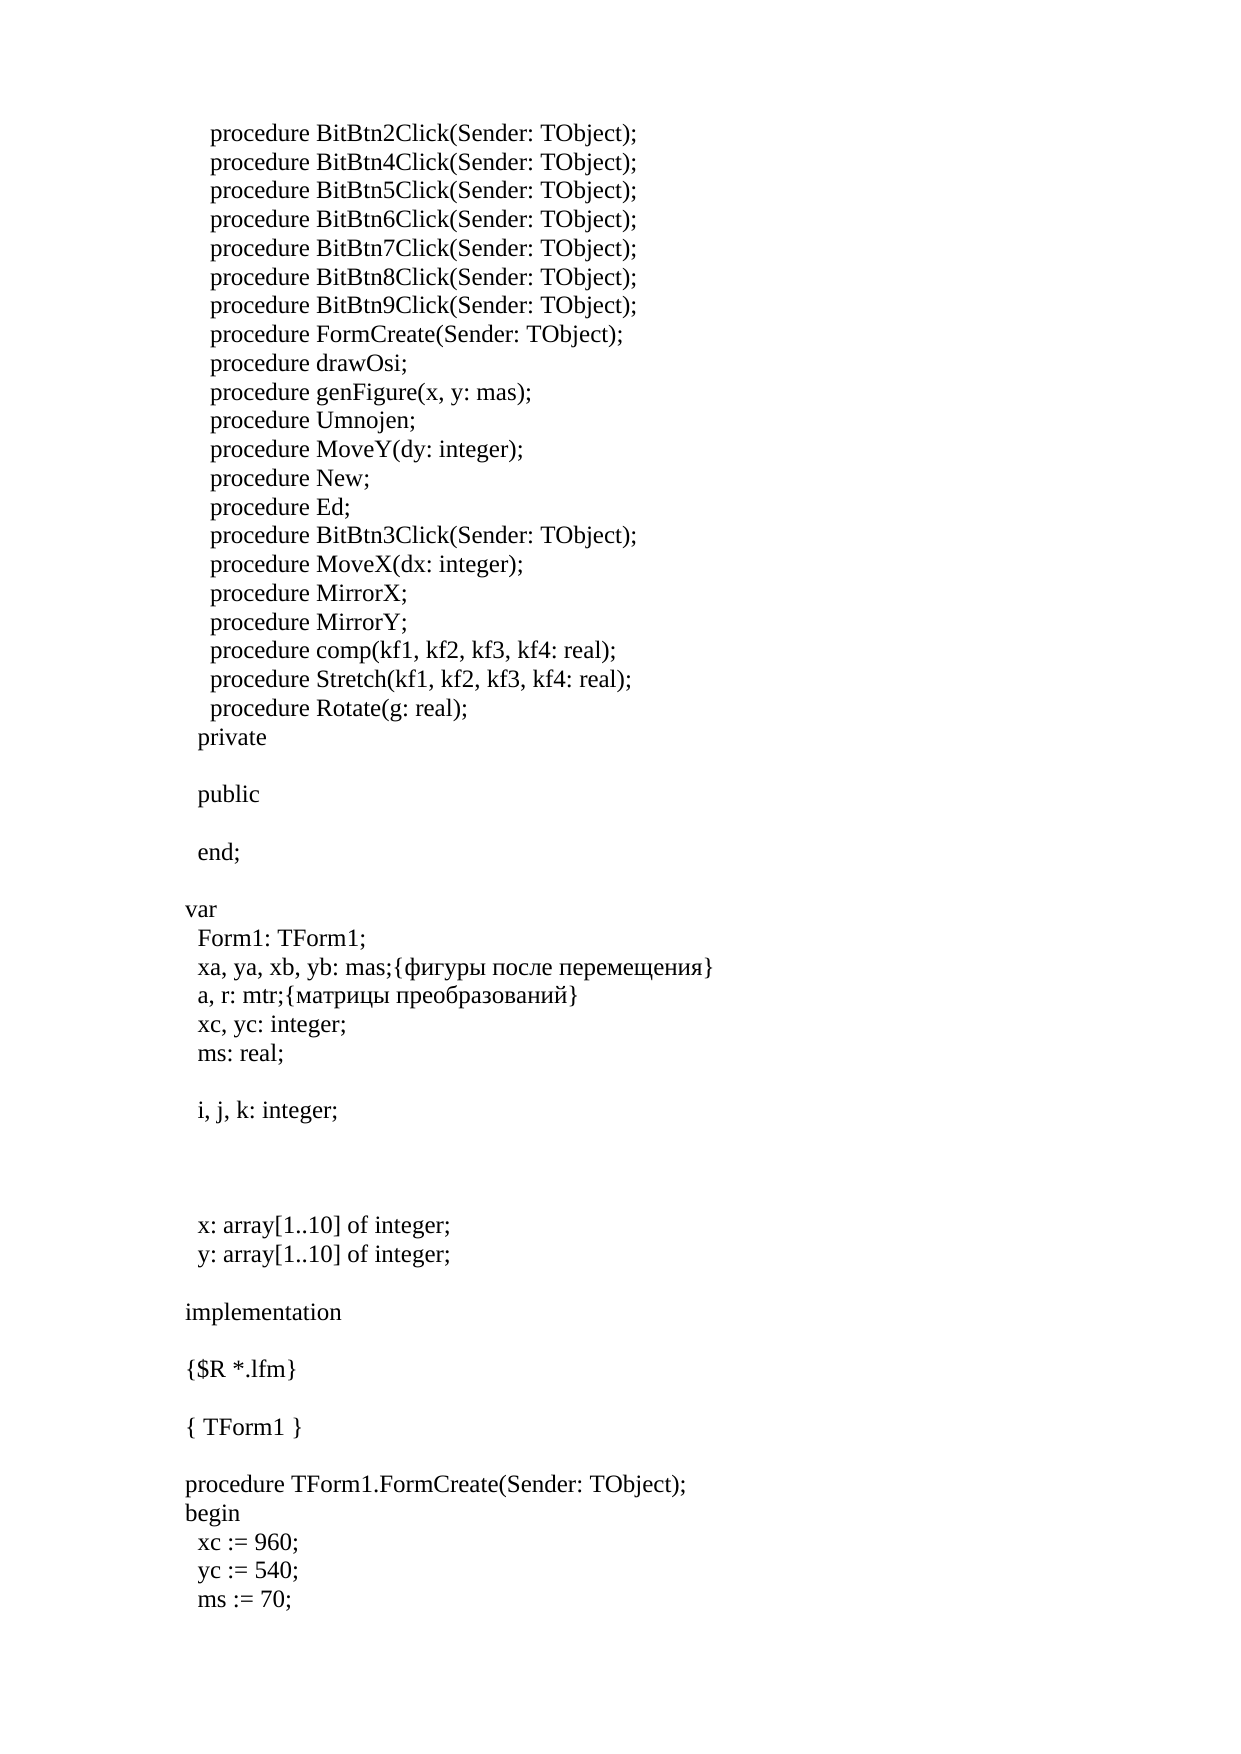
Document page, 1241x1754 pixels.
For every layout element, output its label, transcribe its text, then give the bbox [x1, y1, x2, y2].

list procedure BitBtn2Click(Sender: TObject); [185, 118, 1152, 147]
list yc := 540; [185, 1556, 1152, 1584]
list { TForm1 } [185, 1412, 1152, 1441]
list end; [185, 837, 1152, 866]
list Form1: TForm1; [185, 923, 1152, 952]
list procedure Umnojen; [185, 406, 1152, 434]
list procedure Rotate(g: real); [185, 693, 1152, 722]
list procedure MirrorX; [185, 578, 1152, 607]
list procedure MoveX(dx: integer); [185, 549, 1152, 578]
list procedure New; [185, 463, 1152, 492]
list procedure BitBtn3Click(Sender: TObject); [185, 521, 1152, 549]
list public [185, 779, 1152, 808]
list procedure BitBtn5Click(Sender: TObject); [185, 176, 1152, 204]
list i, j, k: integer; [185, 1096, 1152, 1124]
list procedure FormCreate(Sender: TObject); [185, 319, 1152, 348]
list procedure BitBtn4Click(Sender: TObject); [185, 147, 1152, 176]
list procedure Ed; [185, 492, 1152, 521]
list procedure BitBtn7Click(Sender: TObject); [185, 233, 1152, 262]
list xa, ya, xb, yb: mas;{фигуры после перемещения} [185, 952, 1152, 981]
list {$R *.lfm} [185, 1354, 1152, 1383]
list procedure drawOsi; [185, 348, 1152, 377]
list ms: real; [185, 1038, 1152, 1067]
list private [185, 722, 1152, 751]
list x: array[1..10] of integer; [185, 1211, 1152, 1239]
list procedure Stretch(kf1, kf2, kf3, kf4: real); [185, 664, 1152, 693]
list procedure MoveY(dy: integer); [185, 434, 1152, 463]
list xc, yc: integer; [185, 1009, 1152, 1038]
list procedure BitBtn9Click(Sender: TObject); [185, 291, 1152, 319]
list implementation [185, 1297, 1152, 1326]
list ms := 70; [185, 1584, 1152, 1613]
list a, r: mtr;{матрицы преобразований} [185, 981, 1152, 1009]
list y: array[1..10] of integer; [185, 1239, 1152, 1268]
list procedure MirrorY; [185, 607, 1152, 636]
list procedure comp(kf1, kf2, kf3, kf4: real); [185, 636, 1152, 664]
list procedure genFigure(x, y: mas); [185, 377, 1152, 406]
list procedure BitBtn6Click(Sender: TObject); [185, 204, 1152, 233]
list procedure TForm1.FormCreate(Sender: TObject); [185, 1469, 1152, 1498]
list var [185, 894, 1152, 923]
list begin [185, 1498, 1152, 1527]
list xc := 960; [185, 1527, 1152, 1556]
list procedure BitBtn8Click(Sender: TObject); [185, 262, 1152, 291]
